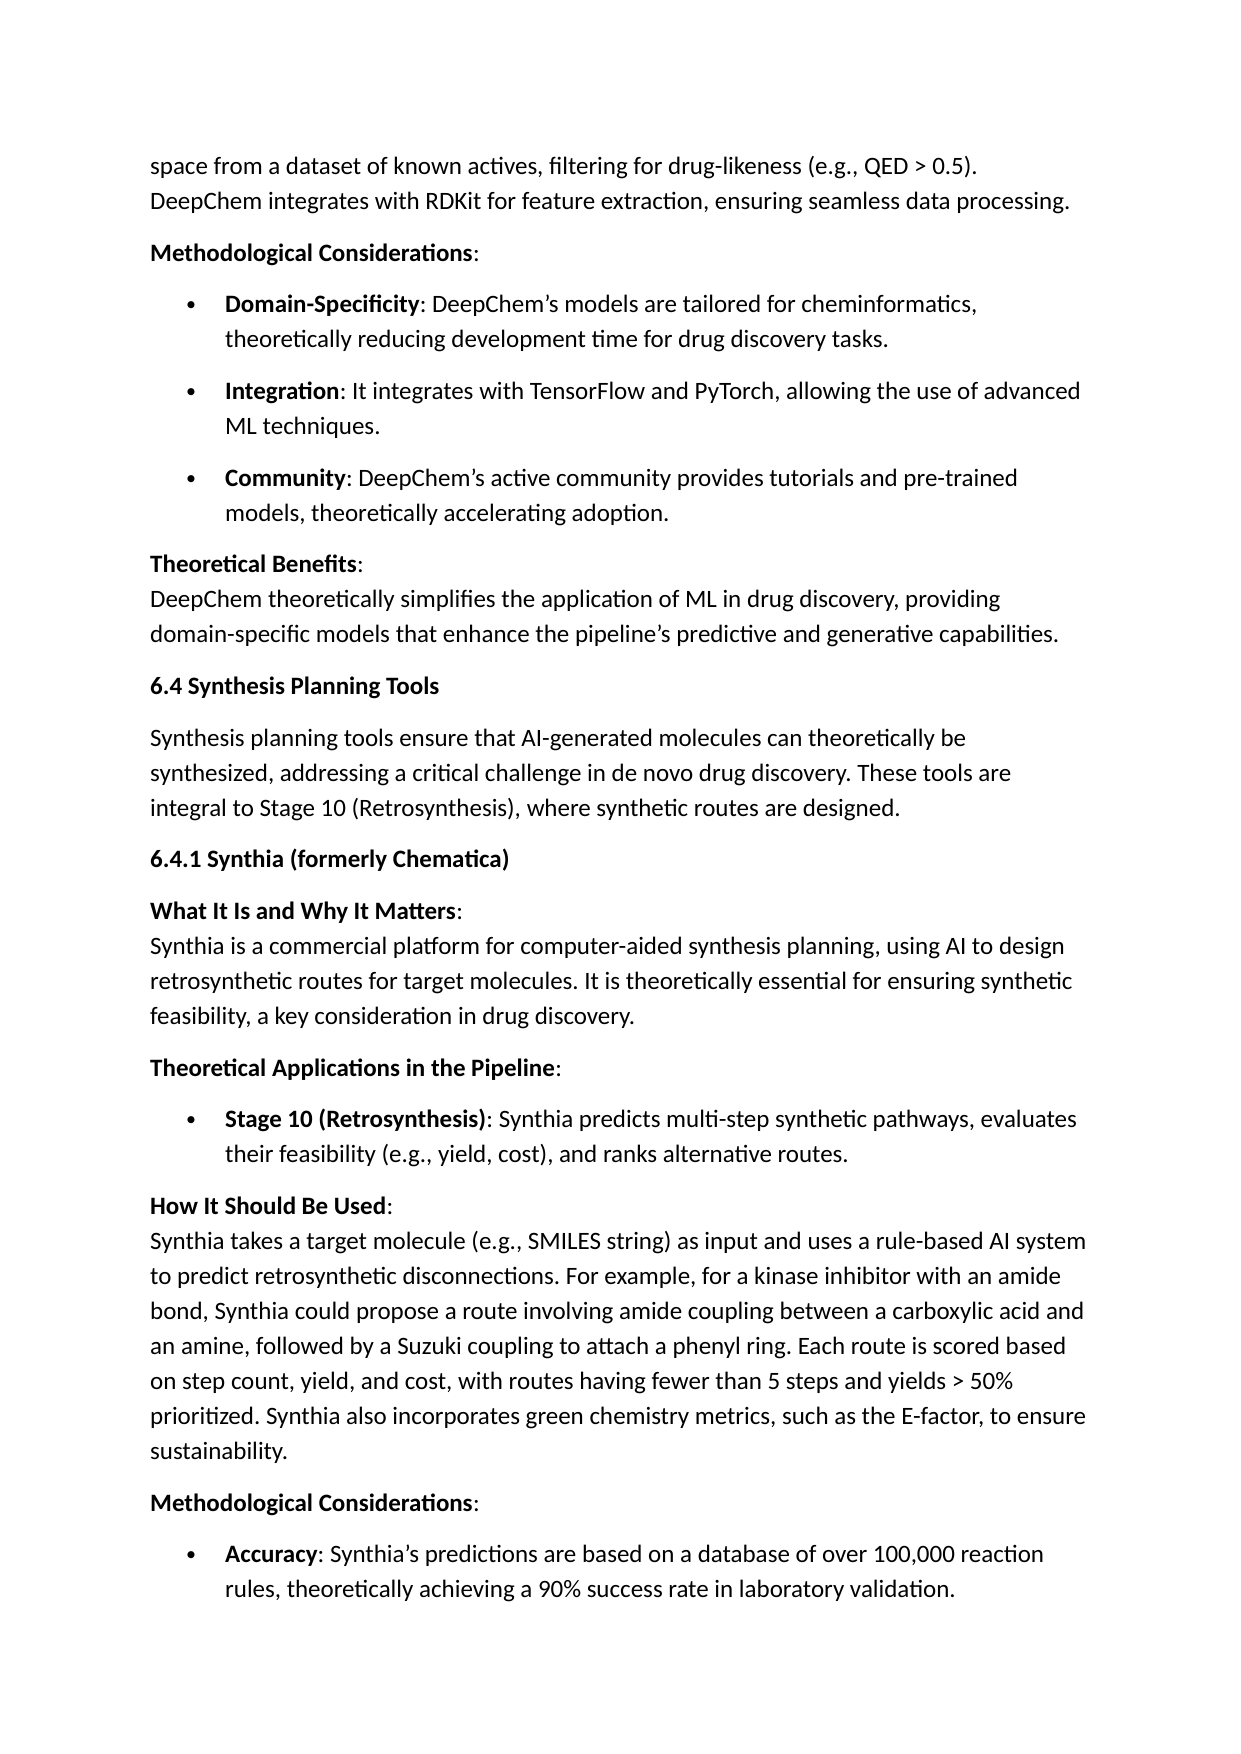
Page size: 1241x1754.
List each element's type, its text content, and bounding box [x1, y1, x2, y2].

text How It Should Be Used: Synthia takes a target molecule (e.g., SMILES string) as input and uses a rule-based AI system to predict retrosynthetic disconnections. For example, for a kinase inhibitor with an amide bond, Synthia could propose a route involving amide coupling between a carboxylic acid and an amine, followed by a Suzuki coupling to attach a phenyl ring. Each route is scored based on step count, yield, and cost, with routes having fewer than 5 steps and yields > 50% prioritized. Synthia also incorporates green chemistry metrics, such as the E-factor, to ensure sustainability. [150, 1190, 1090, 1466]
text Methodological Considerations: [150, 237, 1090, 267]
list Stage 10 (Retrosynthesis): Synthia predicts multi-step synthetic pathways, evaluates their feasibility (e.g., yield, cost), and ranks alternative routes. [187, 1103, 1090, 1169]
list Community: DeepChem’s active community provides tutorials and pre-trained models, theoretically accelerating adoption. [187, 462, 1090, 527]
text Theoretical Benefits: DeepChem theoretically simplifies the application of ML in drug discovery, providing domain-specific models that enhance the pipeline’s predictive and generative capabilities. [150, 548, 1090, 649]
text Methodological Considerations: [150, 1487, 1090, 1517]
text What It Is and Why It Matters: Synthia is a commercial platform for computer-aided synthesis planning, using AI to design retrosynthetic routes for target molecules. It is theoretically essential for ensuring synthetic feasibility, a key consideration in drug discovery. [150, 895, 1090, 1031]
text Theoretical Applications in the Pipeline: [150, 1052, 1090, 1082]
text 6.4.1 Synthia (formerly Chematica) [150, 843, 1090, 874]
list Integration: It integrates with TensorFlow and PyTorch, allowing the use of advanced ML techniques. [187, 375, 1090, 441]
text Synthesis planning tools ensure that AI-generated molecules can theoretically be synthesized, addressing a critical challenge in de novo drug discovery. These tools are integral to Stage 10 (Retrosynthesis), where synthetic routes are designed. [150, 722, 1090, 822]
list Accuracy: Synthia’s predictions are based on a database of over 100,000 reaction rules, theoretically achieving a 90% success rate in laboratory validation. [187, 1538, 1090, 1604]
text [150, 150, 1090, 216]
text 6.4 Synthesis Planning Tools [150, 670, 1090, 701]
list Domain-Specificity: DeepChem’s models are tailored for cheminformatics, theoretically reducing development time for drug discovery tasks. [187, 288, 1090, 354]
